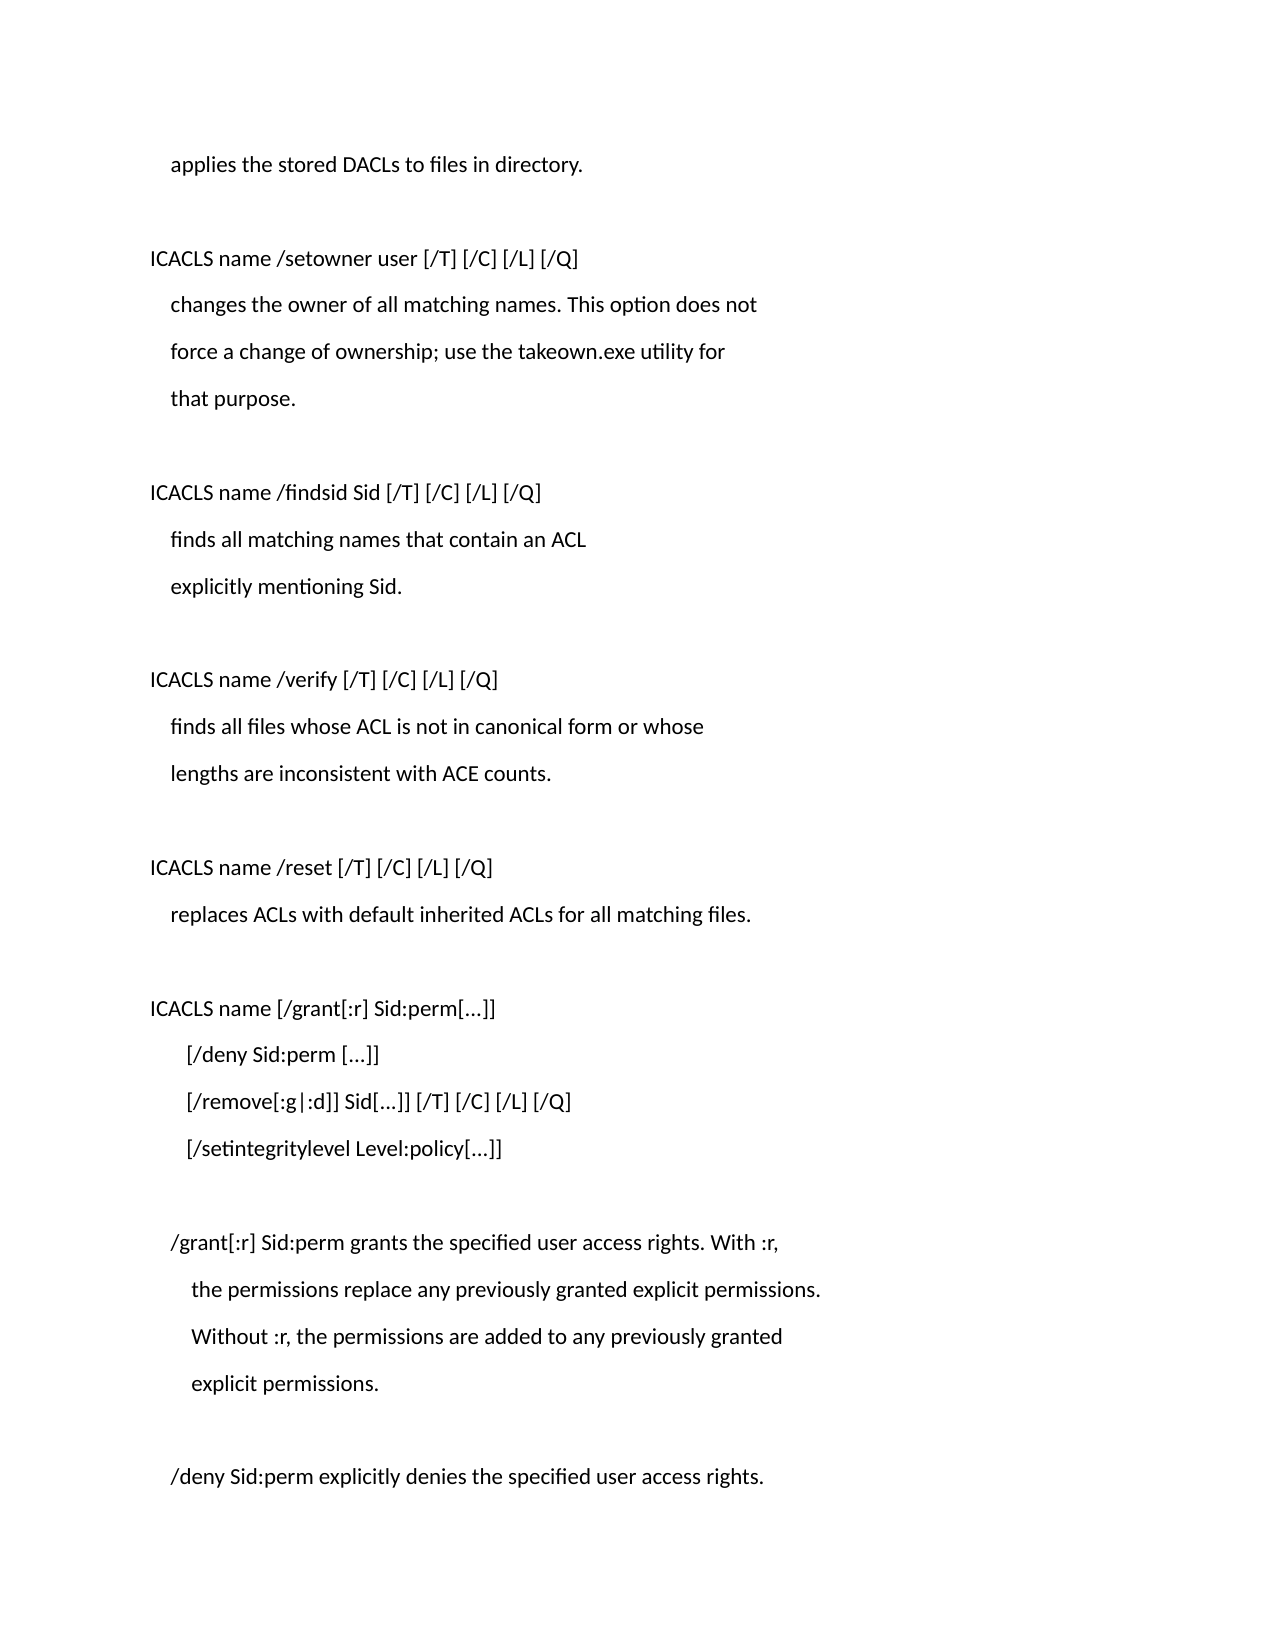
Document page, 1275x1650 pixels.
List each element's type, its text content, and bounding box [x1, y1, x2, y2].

text /grant[:r] Sid:perm grants the specified user access rights. With :r, [150, 1228, 1125, 1256]
text changes the owner of all matching names. This option does not [150, 291, 1125, 319]
text lengths are inconsistent with ACE counts. [150, 759, 1125, 787]
text ICACLS name /setowner user [/T] [/C] [/L] [/Q] [150, 244, 1125, 272]
text [/deny Sid:perm [...]] [150, 1041, 1125, 1069]
text [/setintegritylevel Level:policy[...]] [150, 1134, 1125, 1162]
text ICACLS name /findsid Sid [/T] [/C] [/L] [/Q] [150, 478, 1125, 506]
text applies the stored DACLs to files in directory. [150, 150, 1125, 178]
text ICACLS name /reset [/T] [/C] [/L] [/Q] [150, 853, 1125, 881]
text explicit permissions. [150, 1369, 1125, 1397]
text ICACLS name [/grant[:r] Sid:perm[...]] [150, 994, 1125, 1022]
text replaces ACLs with default inherited ACLs for all matching files. [150, 900, 1125, 928]
text force a change of ownership; use the takeown.exe utility for [150, 337, 1125, 366]
text that purpose. [150, 384, 1125, 412]
text explicitly mentioning Sid. [150, 572, 1125, 600]
text the permissions replace any previously granted explicit permissions. [150, 1275, 1125, 1303]
text ICACLS name /verify [/T] [/C] [/L] [/Q] [150, 666, 1125, 694]
text /deny Sid:perm explicitly denies the specified user access rights. [150, 1462, 1125, 1491]
text finds all files whose ACL is not in canonical form or whose [150, 712, 1125, 741]
text [/remove[:g|:d]] Sid[...]] [/T] [/C] [/L] [/Q] [150, 1087, 1125, 1116]
text finds all matching names that contain an ACL [150, 525, 1125, 553]
text Without :r, the permissions are added to any previously granted [150, 1322, 1125, 1350]
